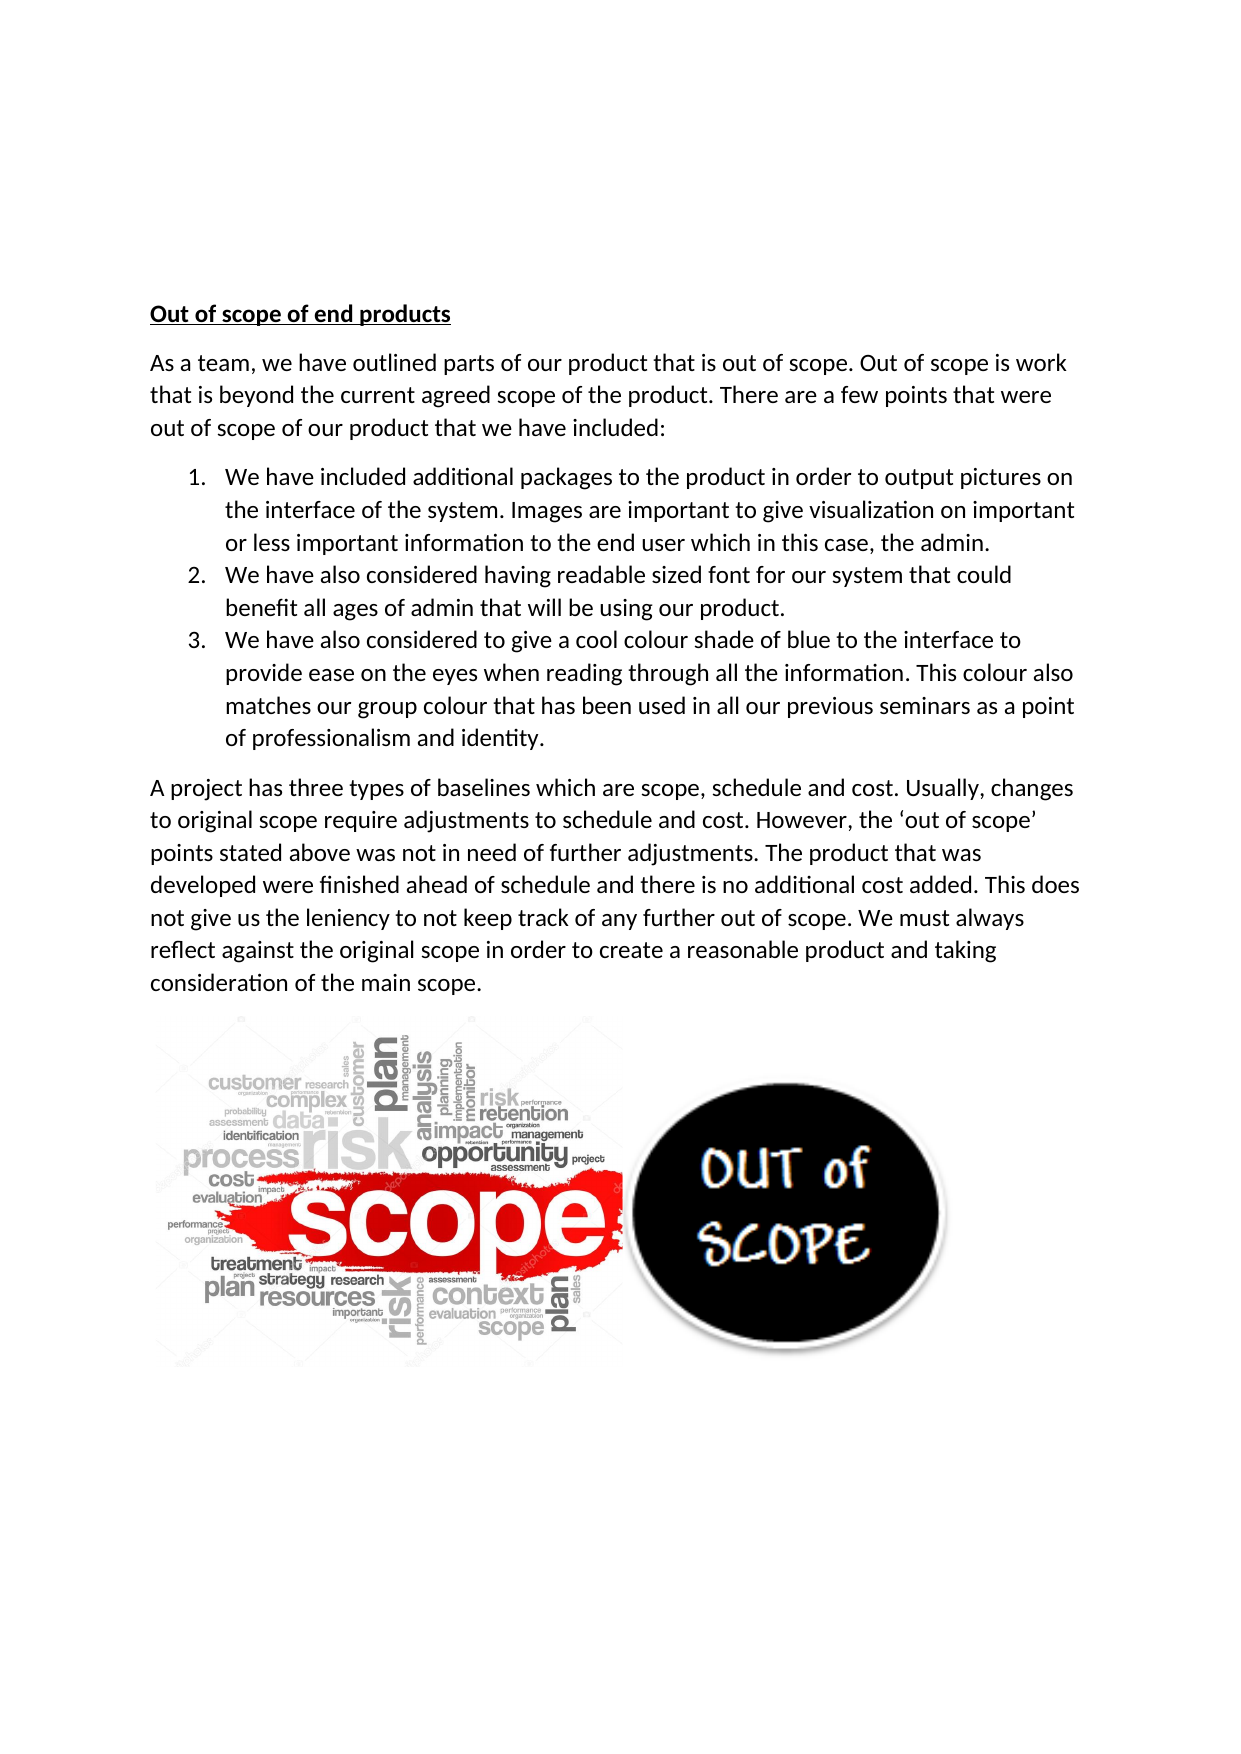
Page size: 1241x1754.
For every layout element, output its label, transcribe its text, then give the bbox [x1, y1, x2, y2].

text A project has three types of baselines which are scope, schedule and cost. Usually, changes to original scope require adjustments to schedule and cost. However, the ‘out of scope’ points stated above was not in need of further adjustments. The product that was developed were finished ahead of schedule and there is no additional cost added. This does not give us the leniency to not keep track of any further out of scope. We must always reflect against the original scope in order to create a reasonable product and taking consideration of the main scope. [150, 772, 1090, 998]
list We have included additional packages to the product in order to output pictures on the interface of the system. Images are important to give visualization on important or less important information to the end user which in this case, the admin. [187, 462, 1090, 557]
picture [155, 1016, 957, 1367]
text As a team, we have outlined parts of our product that is out of scope. Out of scope is work that is beyond the current agreed scope of the product. There are a few points that were out of scope of our product that we have included: [150, 347, 1090, 443]
list We have also considered having readable sized font for our system that could benefit all ages of admin that will be using our product. [187, 559, 1090, 622]
list We have also considered to give a cool colour shade of blue to the interface to provide ease on the eyes when reading through all the information. This colour also matches our group colour that has been used in all our previous seminars as a point of professionalism and identity. [187, 624, 1090, 753]
text Out of scope of end products [150, 298, 1090, 328]
